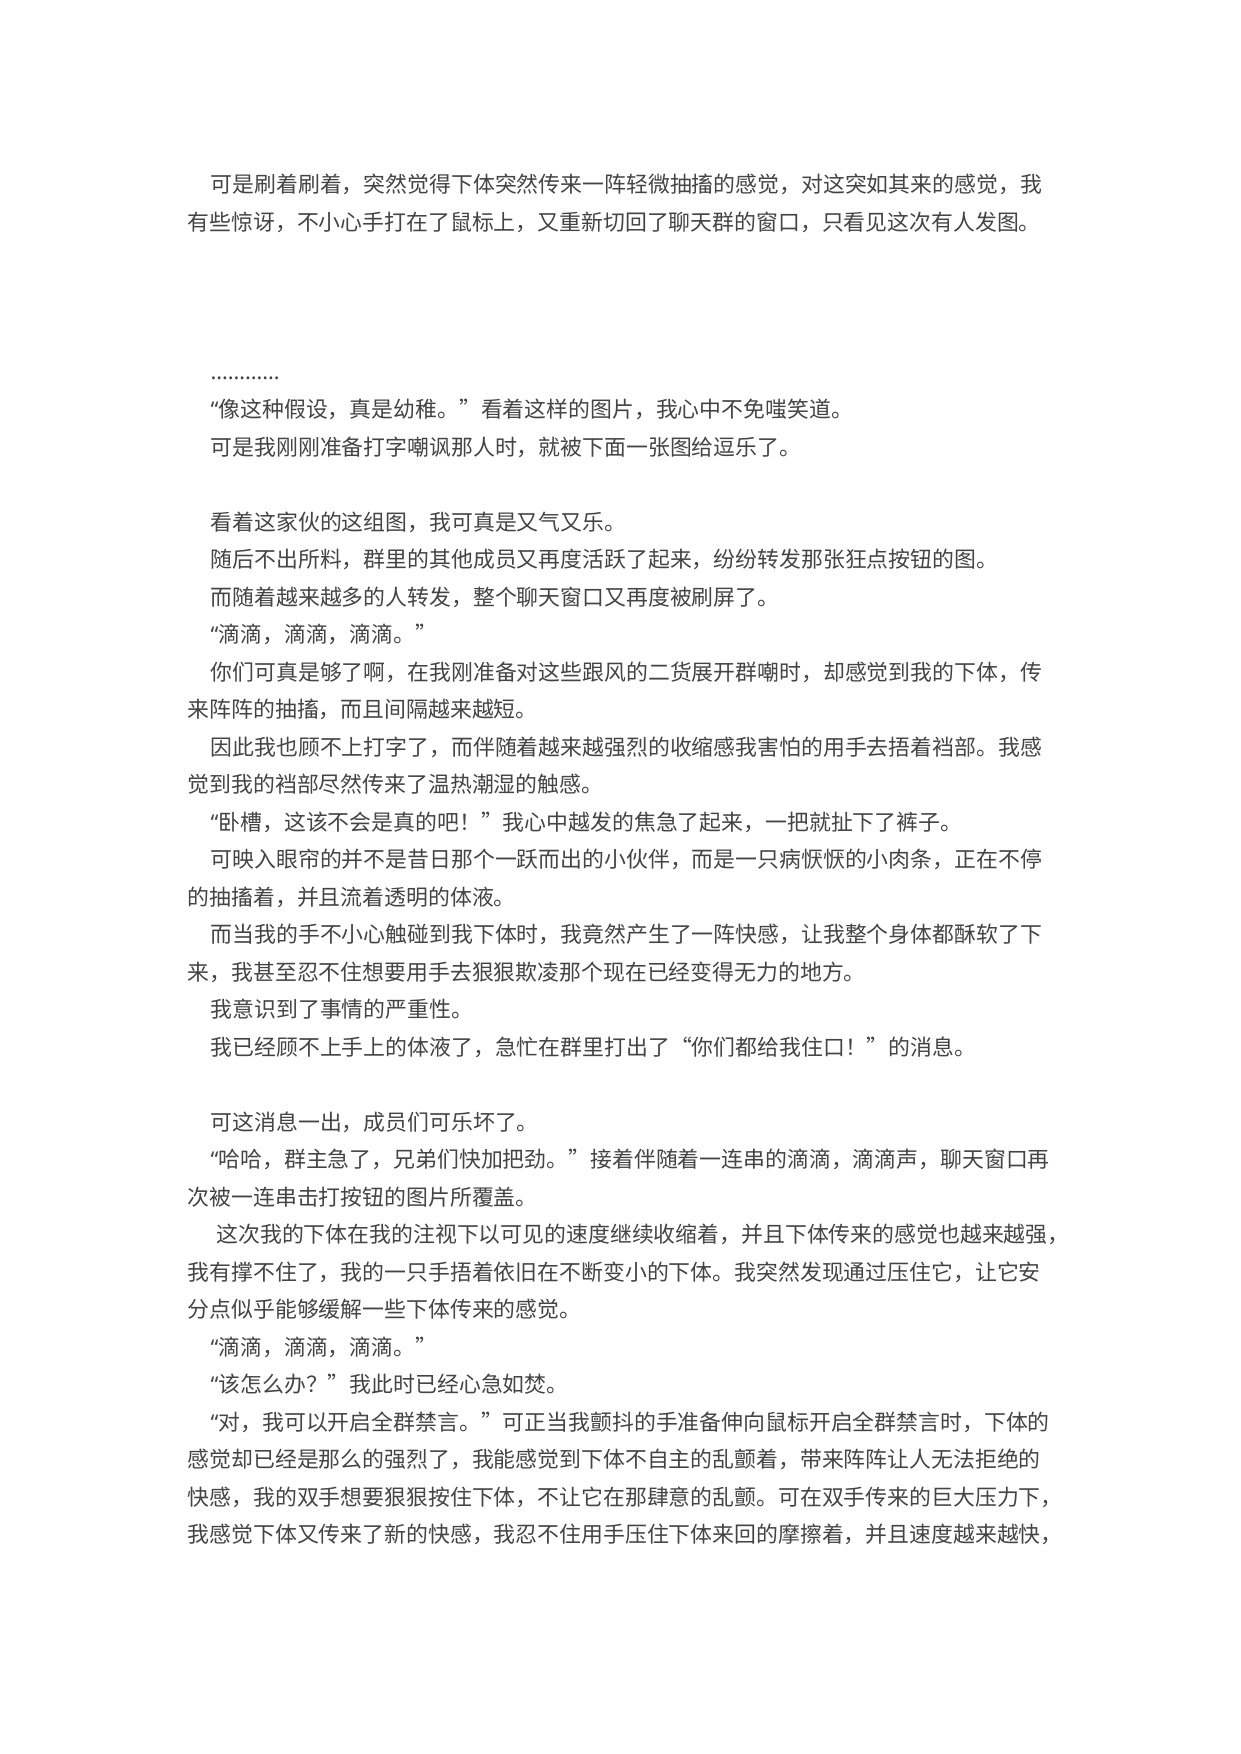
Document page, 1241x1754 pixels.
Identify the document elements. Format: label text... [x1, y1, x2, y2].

text 这次我的下体在我的注视下以可见的速度继续收缩着，并且下体传来的感觉也越来越强，我有撑不住了，我的一只手捂着依旧在不断变小的下体。我突然发现通过压住它，让它安分点似乎能够缓解一些下体传来的感觉。- y- M0 j% Q# X, g [187, 1214, 1053, 1327]
text “哈哈，群主急了，兄弟们快加把劲。”接着伴随着一连串的滴滴，滴滴声，聊天窗口再次被一连串击打按钮的图片所覆盖。8 Z! }, q! n/ J, c2 ?# R [187, 1139, 1053, 1214]
text 而随着越来越多的人转发，整个聊天窗口又再度被刷屏了。 [187, 577, 1053, 614]
text 可是我刚刚准备打字嘲讽那人时，就被下面一张图给逗乐了。6 S. Y6 F" a4 C [187, 427, 1053, 464]
text “滴滴，滴滴，滴滴。”+ I+ M( ?2 `' W- s* [9 k [187, 1327, 1053, 1364]
text 看着这家伙的这组图，我可真是又气又乐。 [187, 502, 1053, 539]
text 可映入眼帘的并不是昔日那个一跃而出的小伙伴，而是一只病恹恹的小肉条，正在不停的抽搐着，并且流着透明的体液。) {9 C9 D4 R% X+ i0 n* W; d! \ [187, 839, 1053, 914]
text “该怎么办？”我此时已经心急如焚。6 g7 h* c- a+ [% e9 ]5 [5 P6 ~ [187, 1364, 1053, 1402]
text 你们可真是够了啊，在我刚准备对这些跟风的二货展开群嘲时，却感觉到我的下体，传来阵阵的抽搐，而且间隔越来越短。 [187, 652, 1053, 727]
text 随后不出所料，群里的其他成员又再度活跃了起来，纷纷转发那张狂点按钮的图。 [187, 539, 1053, 577]
text “像这种假设，真是幼稚。”看着这样的图片，我心中不免嗤笑道。 [187, 389, 1053, 427]
text …………8 c2 ~9 r' s5 H9 | [187, 352, 1053, 389]
text 可这消息一出，成员们可乐坏了。 [187, 1102, 1053, 1139]
text “滴滴，滴滴，滴滴。” [187, 614, 1053, 652]
text 我意识到了事情的严重性。3 J" h+ H. h. Q n3 Q9 \ [187, 989, 1053, 1027]
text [187, 1402, 1053, 1552]
text 因此我也顾不上打字了，而伴随着越来越强烈的收缩感我害怕的用手去捂着裆部。我感觉到我的裆部尽然传来了温热潮湿的触感。 [187, 727, 1053, 802]
text 我已经顾不上手上的体液了，急忙在群里打出了“你们都给我住口！”的消息。6 }- U, q6 ]" r0 d7 [& O: ? u [187, 1027, 1053, 1102]
text 可是刷着刷着，突然觉得下体突然传来一阵轻微抽搐的感觉，对这突如其来的感觉，我有些惊讶，不小心手打在了鼠标上，又重新切回了聊天群的窗口，只看见这次有人发图。; k' W0 `1 h" ?6 X& J9 P[一&次购买，终身免~费更新，缺失章@节等，请记住唯一联系方式24小时在线客服Q%Q646208907以及备用QQ2#775269676] [187, 164, 1053, 314]
text “卧槽，这该不会是真的吧！”我心中越发的焦急了起来，一把就扯下了裤子。 [187, 802, 1053, 839]
text 而当我的手不小心触碰到我下体时，我竟然产生了一阵快感，让我整个身体都酥软了下来，我甚至忍不住想要用手去狠狠欺凌那个现在已经变得无力的地方。 [187, 914, 1053, 989]
